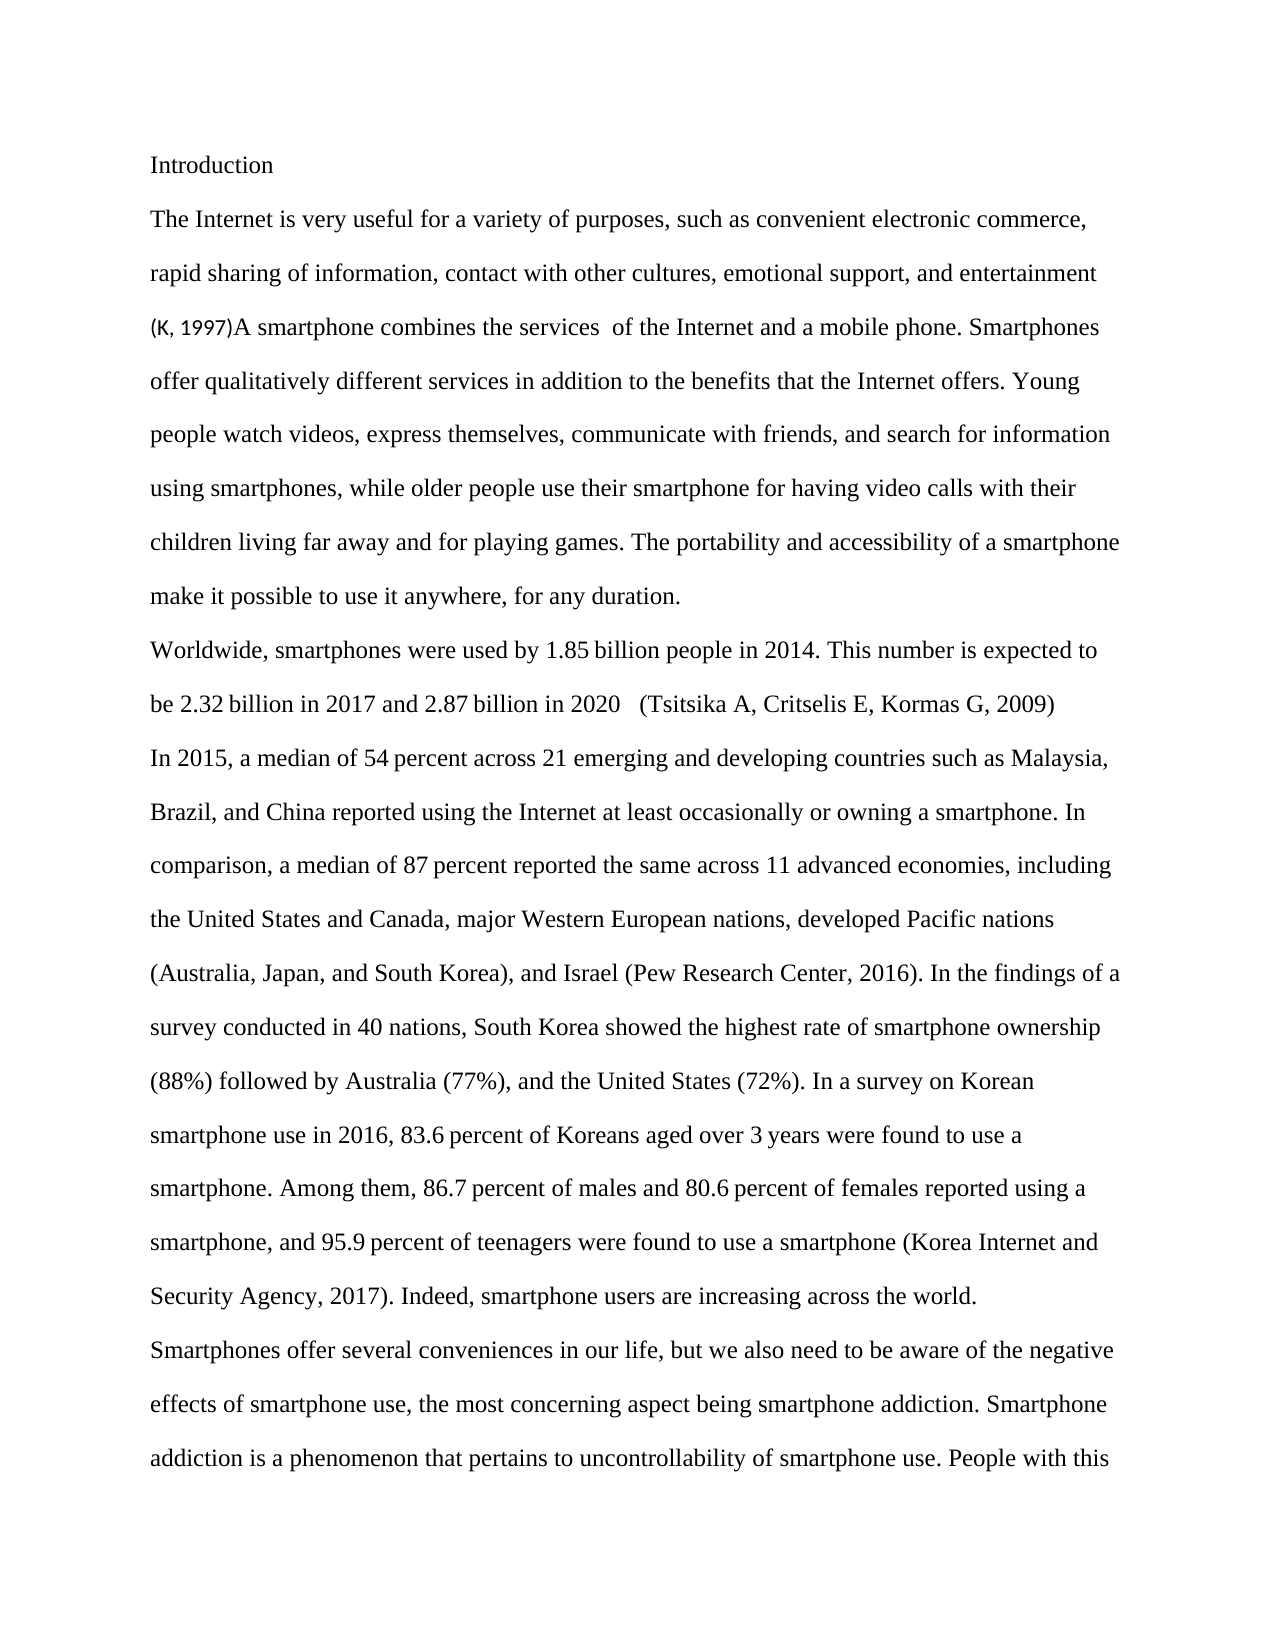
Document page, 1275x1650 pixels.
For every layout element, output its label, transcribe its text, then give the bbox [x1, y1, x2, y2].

text The Internet is very useful for a variety of purposes, such as convenient electronic commerce, [150, 204, 1125, 233]
text offer qualitatively different services in addition to the benefits that the Internet offers. Young [150, 366, 1125, 394]
text (88%) followed by Australia (77%), and the United States (72%). In a survey on Korean [150, 1066, 1125, 1094]
text Security Agency, 2017). Indeed, smartphone users are increasing across the world. [150, 1281, 1125, 1310]
text make it possible to use it anywhere, for any duration. [150, 581, 1125, 610]
text Smartphones offer several conveniences in our life, but we also need to be aware of the negative [150, 1335, 1125, 1364]
text survey conducted in 40 nations, South Korea showed the highest rate of smartphone ownership [150, 1012, 1125, 1041]
text smartphone use in 2016, 83.6 percent of Koreans aged over 3 years were found to use a [150, 1120, 1125, 1148]
text be 2.32 billion in 2017 and 2.87 billion in 2020 [150, 689, 1125, 718]
text comparison, a median of 87 percent reported the same across 11 advanced economies, including [150, 850, 1125, 879]
text Introduction [150, 150, 1125, 179]
text In 2015, a median of 54 percent across 21 emerging and developing countries such as Malaysia, [150, 743, 1125, 771]
text addiction is a phenomenon that pertains to uncontrollability of smartphone use. People with this [150, 1443, 1125, 1472]
text people watch videos, express themselves, communicate with friends, and search for information [150, 419, 1125, 448]
text using smartphones, while older people use their smartphone for having video calls with their [150, 473, 1125, 502]
text Worldwide, smartphones were used by 1.85 billion people in 2014. This number is expected to [150, 635, 1125, 664]
text effects of smartphone use, the most concerning aspect being smartphone addiction. Smartphone [150, 1389, 1125, 1418]
text (Australia, Japan, and South Korea), and Israel (Pew Research Center, 2016). In the findings of a [150, 958, 1125, 987]
text smartphone, and 95.9 percent of teenagers were found to use a smartphone (Korea Internet and [150, 1227, 1125, 1256]
text children living far away and for playing games. The portability and accessibility of a smartphone [150, 527, 1125, 556]
text smartphone. Among them, 86.7 percent of males and 80.6 percent of females reported using a [150, 1173, 1125, 1202]
text A smartphone combines the services of the Internet and a mobile phone. Smartphones [150, 312, 1125, 341]
text Brazil, and China reported using the Internet at least occasionally or owning a smartphone. In [150, 797, 1125, 825]
text the United States and Canada, major Western European nations, developed Pacific nations [150, 904, 1125, 933]
text rapid sharing of information, contact with other cultures, emotional support, and entertainment [150, 258, 1125, 286]
